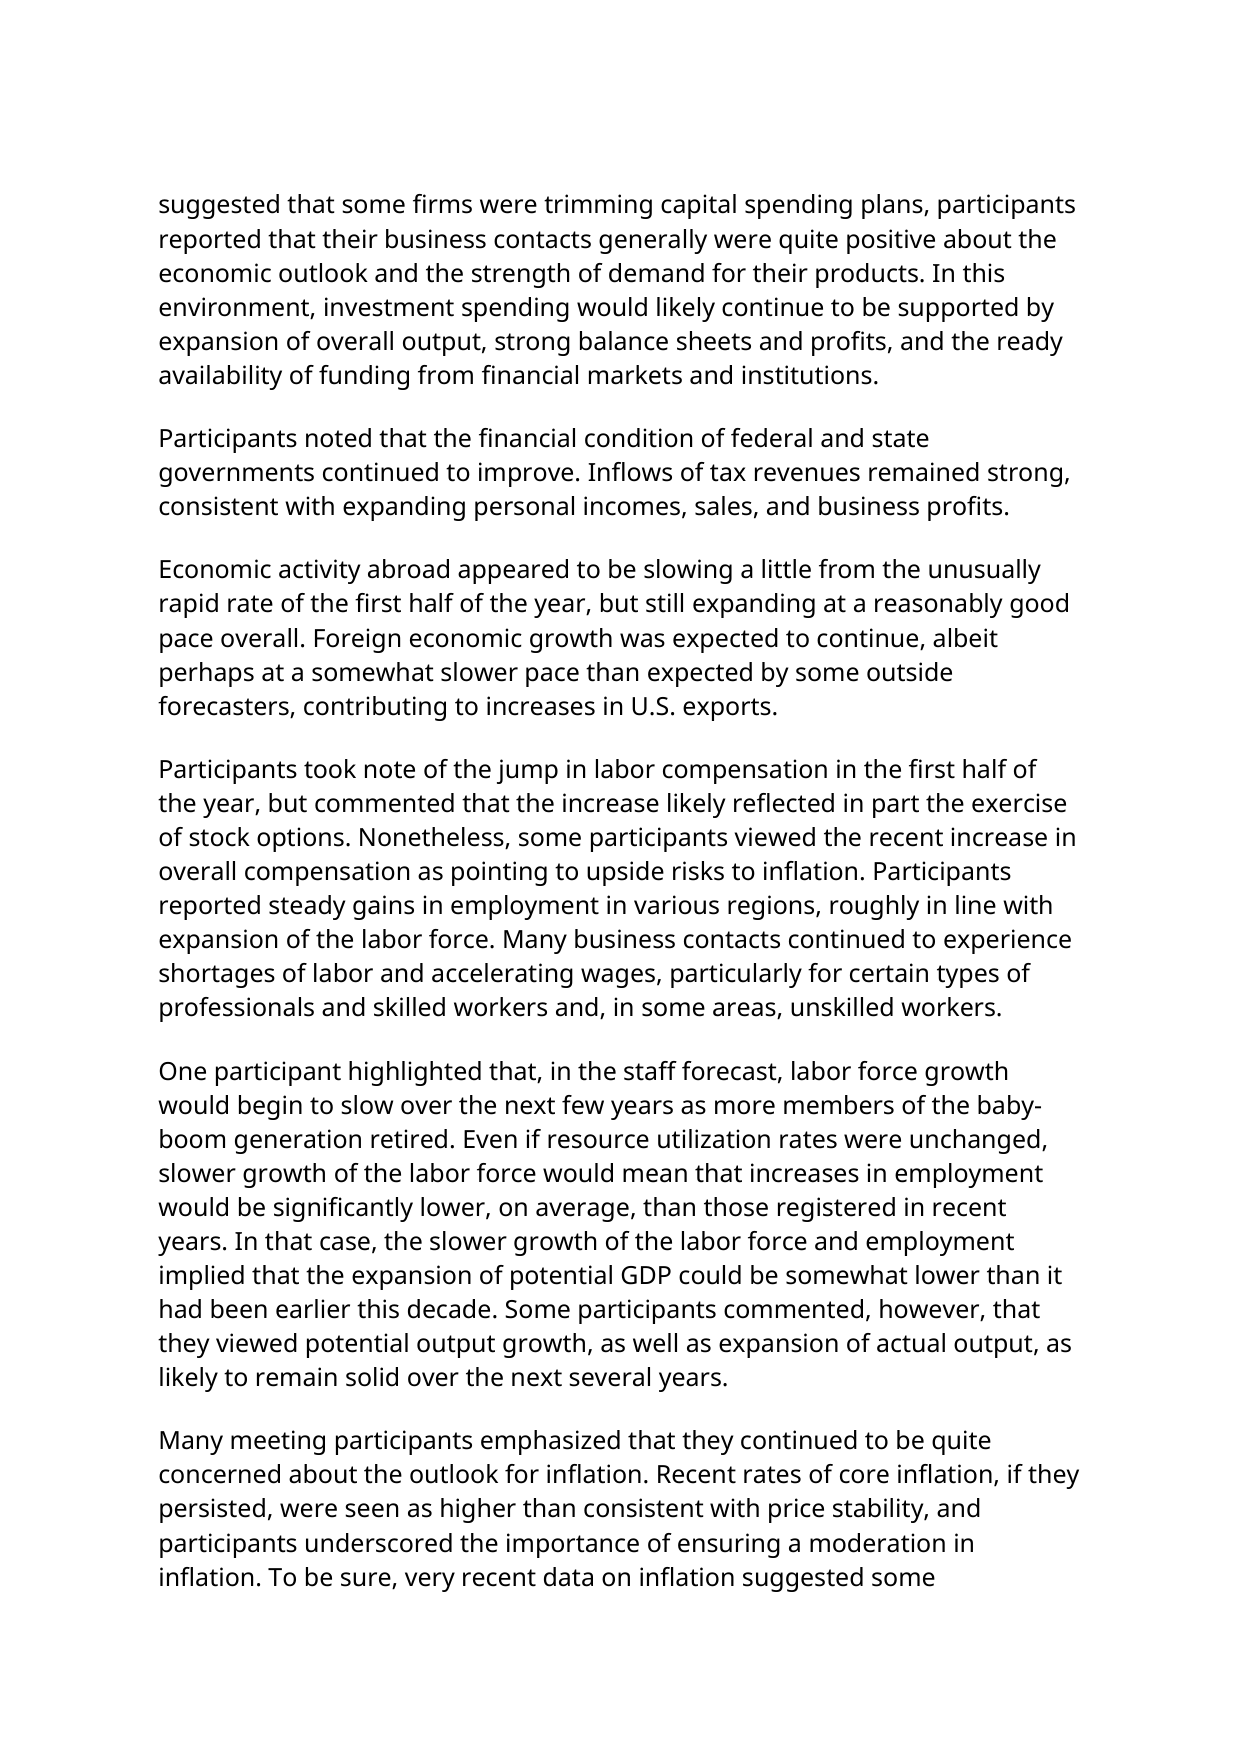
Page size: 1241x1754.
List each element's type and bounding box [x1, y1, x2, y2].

table_header [148, 148, 1091, 1604]
